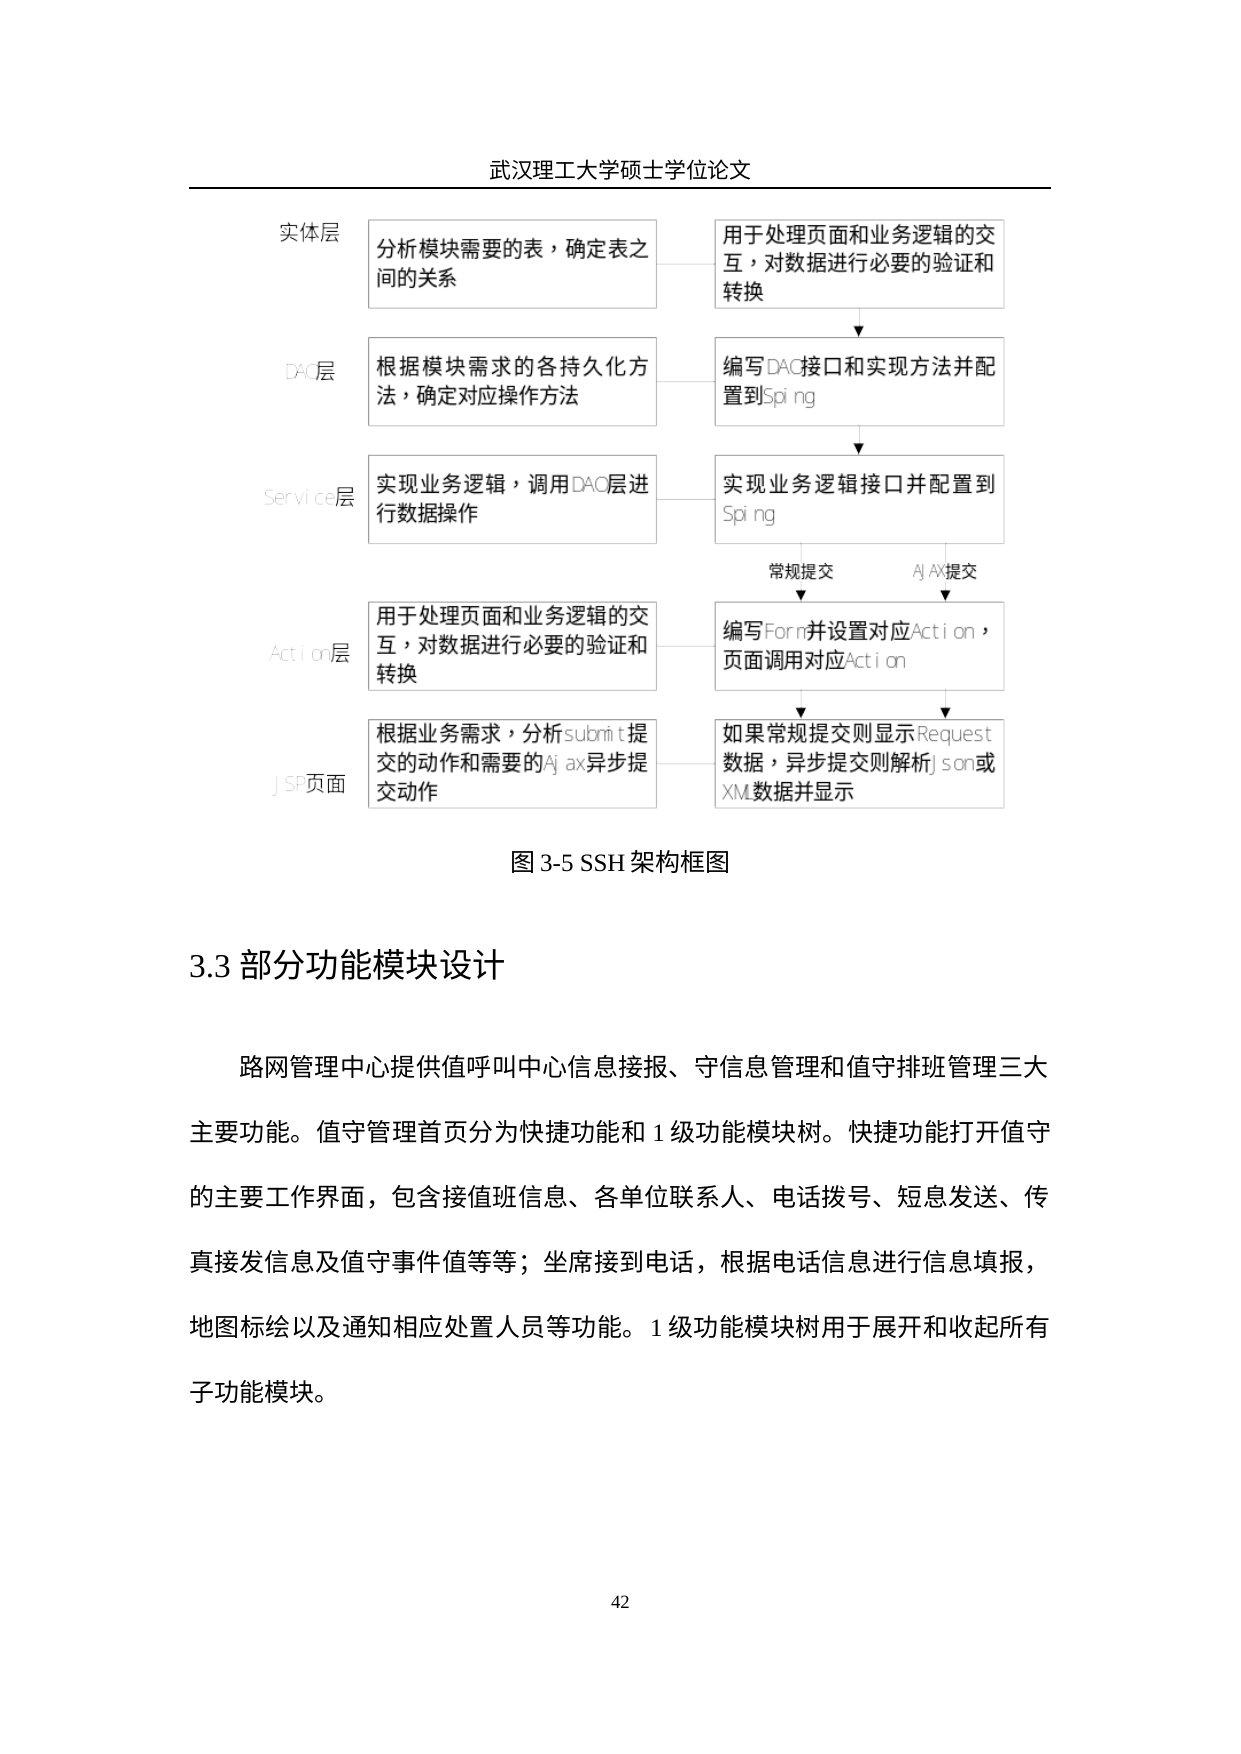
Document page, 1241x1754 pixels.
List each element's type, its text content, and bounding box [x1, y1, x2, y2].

subtitle 3.3 部分功能模块设计 [189, 931, 1051, 996]
text 图3-5 SSH架构框图 [189, 828, 1051, 893]
text 路网管理中心提供值呼叫中心信息接报、守信息管理和值守排班管理三大主要功能。值守管理首页分为快捷功能和1级功能模块树。快捷功能打开值守的主要工作界面，包含接值班信息、各单位联系人、电话拨号、短息发送、传真接发信息及值守事件值等等；坐席接到电话，根据电话信息进行信息填报，地图标绘以及通知相应处置人员等功能。1级功能模块树用于展开和收起所有子功能模块。 [189, 1033, 1051, 1423]
